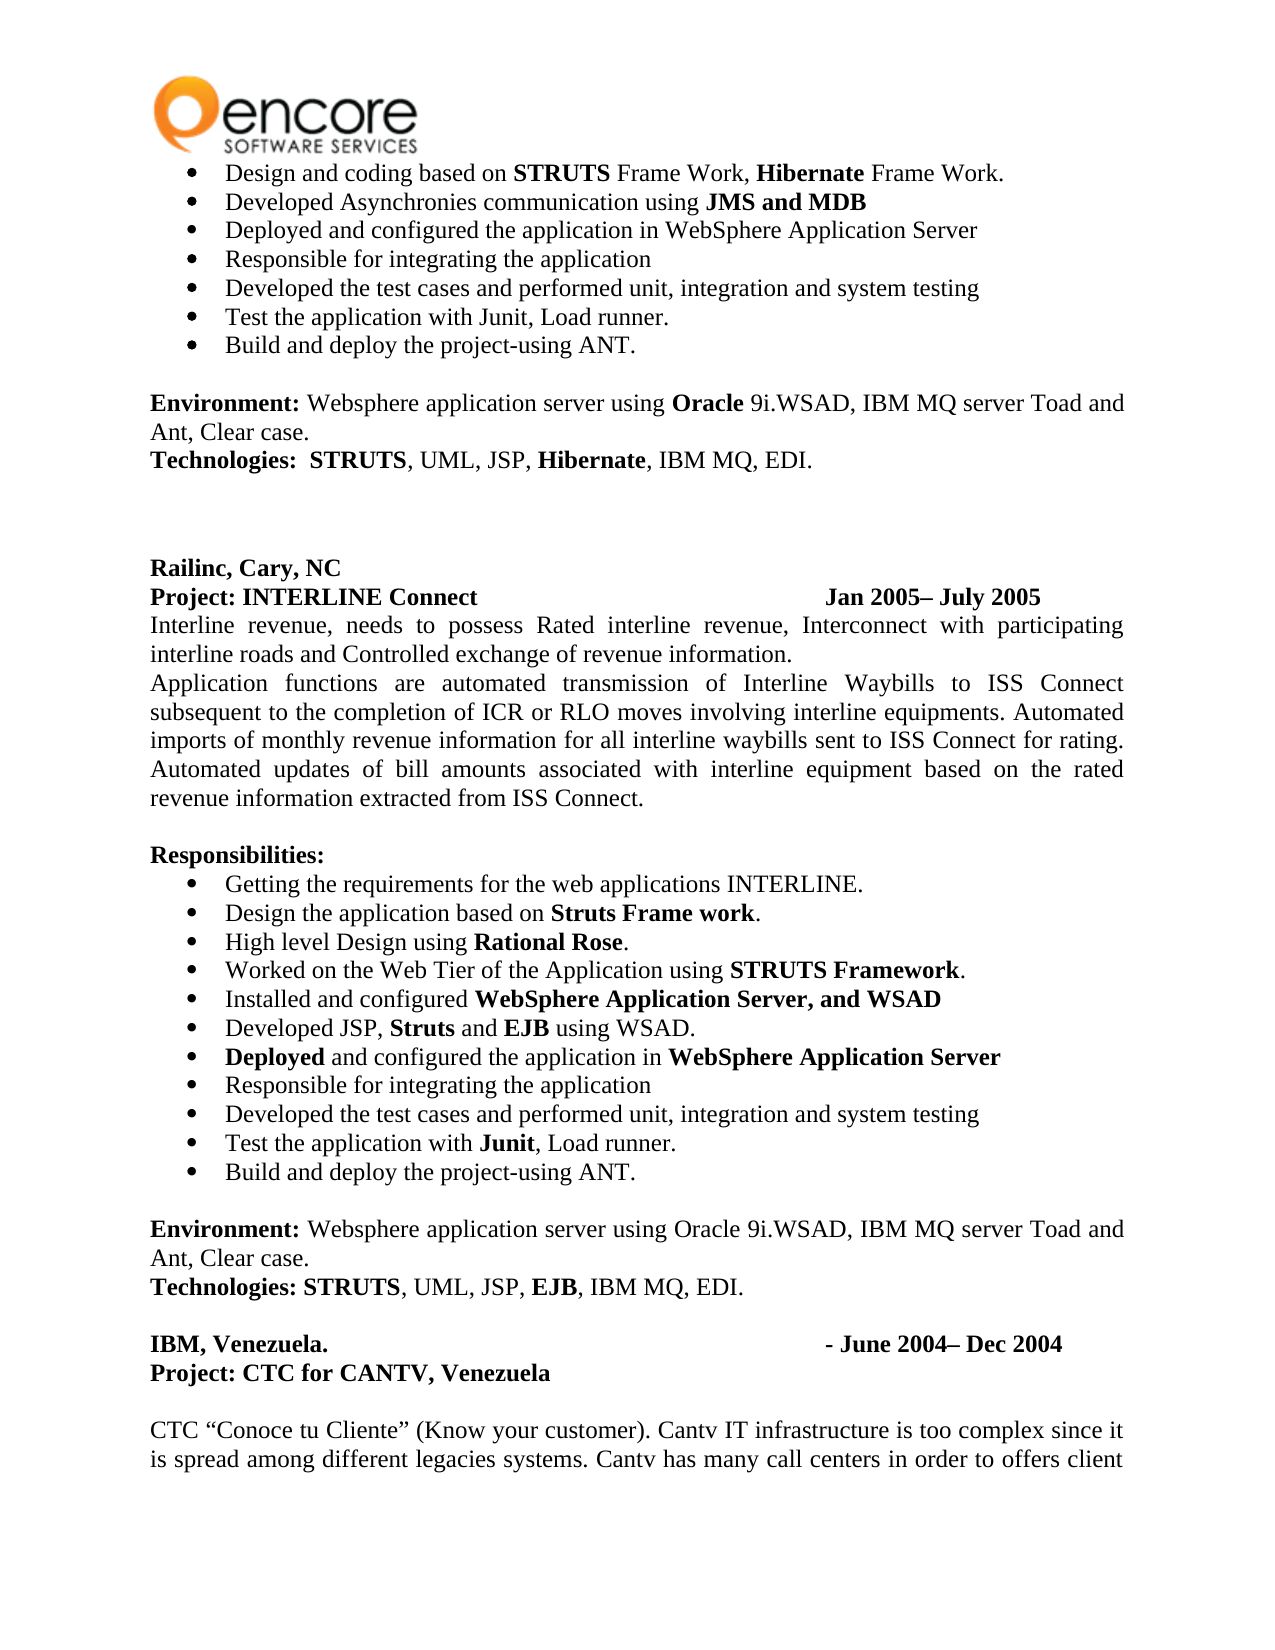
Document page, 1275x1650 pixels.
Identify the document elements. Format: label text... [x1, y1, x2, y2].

text Environment: Websphere application server using Oracle 9i.WSAD, IBM MQ server Toad and Ant, Clear case. [150, 388, 1125, 445]
list Responsible for integrating the application [187, 1070, 1125, 1099]
list Test the application with Junit, Load runner. [187, 1128, 1125, 1157]
list Getting the requirements for the web applications INTERLINE. [187, 869, 1125, 898]
list Build and deploy the project-using ANT. [187, 330, 1125, 359]
list Design the application based on Struts Frame work. [187, 898, 1125, 927]
list Test the application with Junit, Load runner. [187, 302, 1125, 330]
list Design and coding based on STRUTS Frame Work, Hibernate Frame Work. [187, 158, 1125, 187]
list Developed Asynchronies communication using JMS and MDB [187, 187, 1125, 215]
text Responsibilities: [150, 840, 1125, 869]
list Developed the test cases and performed unit, integration and system testing [187, 1099, 1125, 1128]
list Installed and configured WebSphere Application Server, and WSAD [187, 984, 1125, 1013]
list Worked on the Web Tier of the Application using STRUTS Framework. [187, 955, 1125, 984]
list Developed JSP, Struts and EJB using WSAD. [187, 1013, 1125, 1042]
text Project: CTC for CANTV, Venezuela [150, 1358, 1125, 1387]
list Developed the test cases and performed unit, integration and system testing [187, 273, 1125, 302]
list Deployed and configured the application in WebSphere Application Server [187, 1042, 1125, 1070]
picture [150, 75, 424, 158]
list Deployed and configured the application in WebSphere Application Server [187, 215, 1125, 244]
text IBM, Venezuela. - June 2004– Dec 2004 [150, 1329, 1125, 1358]
text Interline revenue, needs to possess Rated interline revenue, Interconnect with participating interline roads and Controlled exchange of revenue information. [150, 610, 1125, 668]
text Application functions are automated transmission of Interline Waybills to ISS Connect subsequent to the completion of ICR or RLO moves involving interline equipments. Automated imports of monthly revenue information for all interline waybills sent to ISS Connect for rating. Automated updates of bill amounts associated with interline equipment based on the rated revenue information extracted from ISS Connect. [150, 668, 1125, 812]
list Build and deploy the project-using ANT. [187, 1157, 1125, 1185]
list Responsible for integrating the application [187, 244, 1125, 273]
text Project: INTERLINE Connect Jan 2005– July 2005 [150, 582, 1125, 610]
list High level Design using Rational Rose. [187, 927, 1125, 955]
text Technologies: STRUTS, UML, JSP, Hibernate, IBM MQ, EDI. [150, 445, 1125, 474]
text Environment: Websphere application server using Oracle 9i.WSAD, IBM MQ server Toad and Ant, Clear case. [150, 1214, 1125, 1272]
text Railinc, Cary, NC [150, 553, 1125, 582]
text Technologies: STRUTS, UML, JSP, EJB, IBM MQ, EDI. [150, 1272, 1125, 1300]
